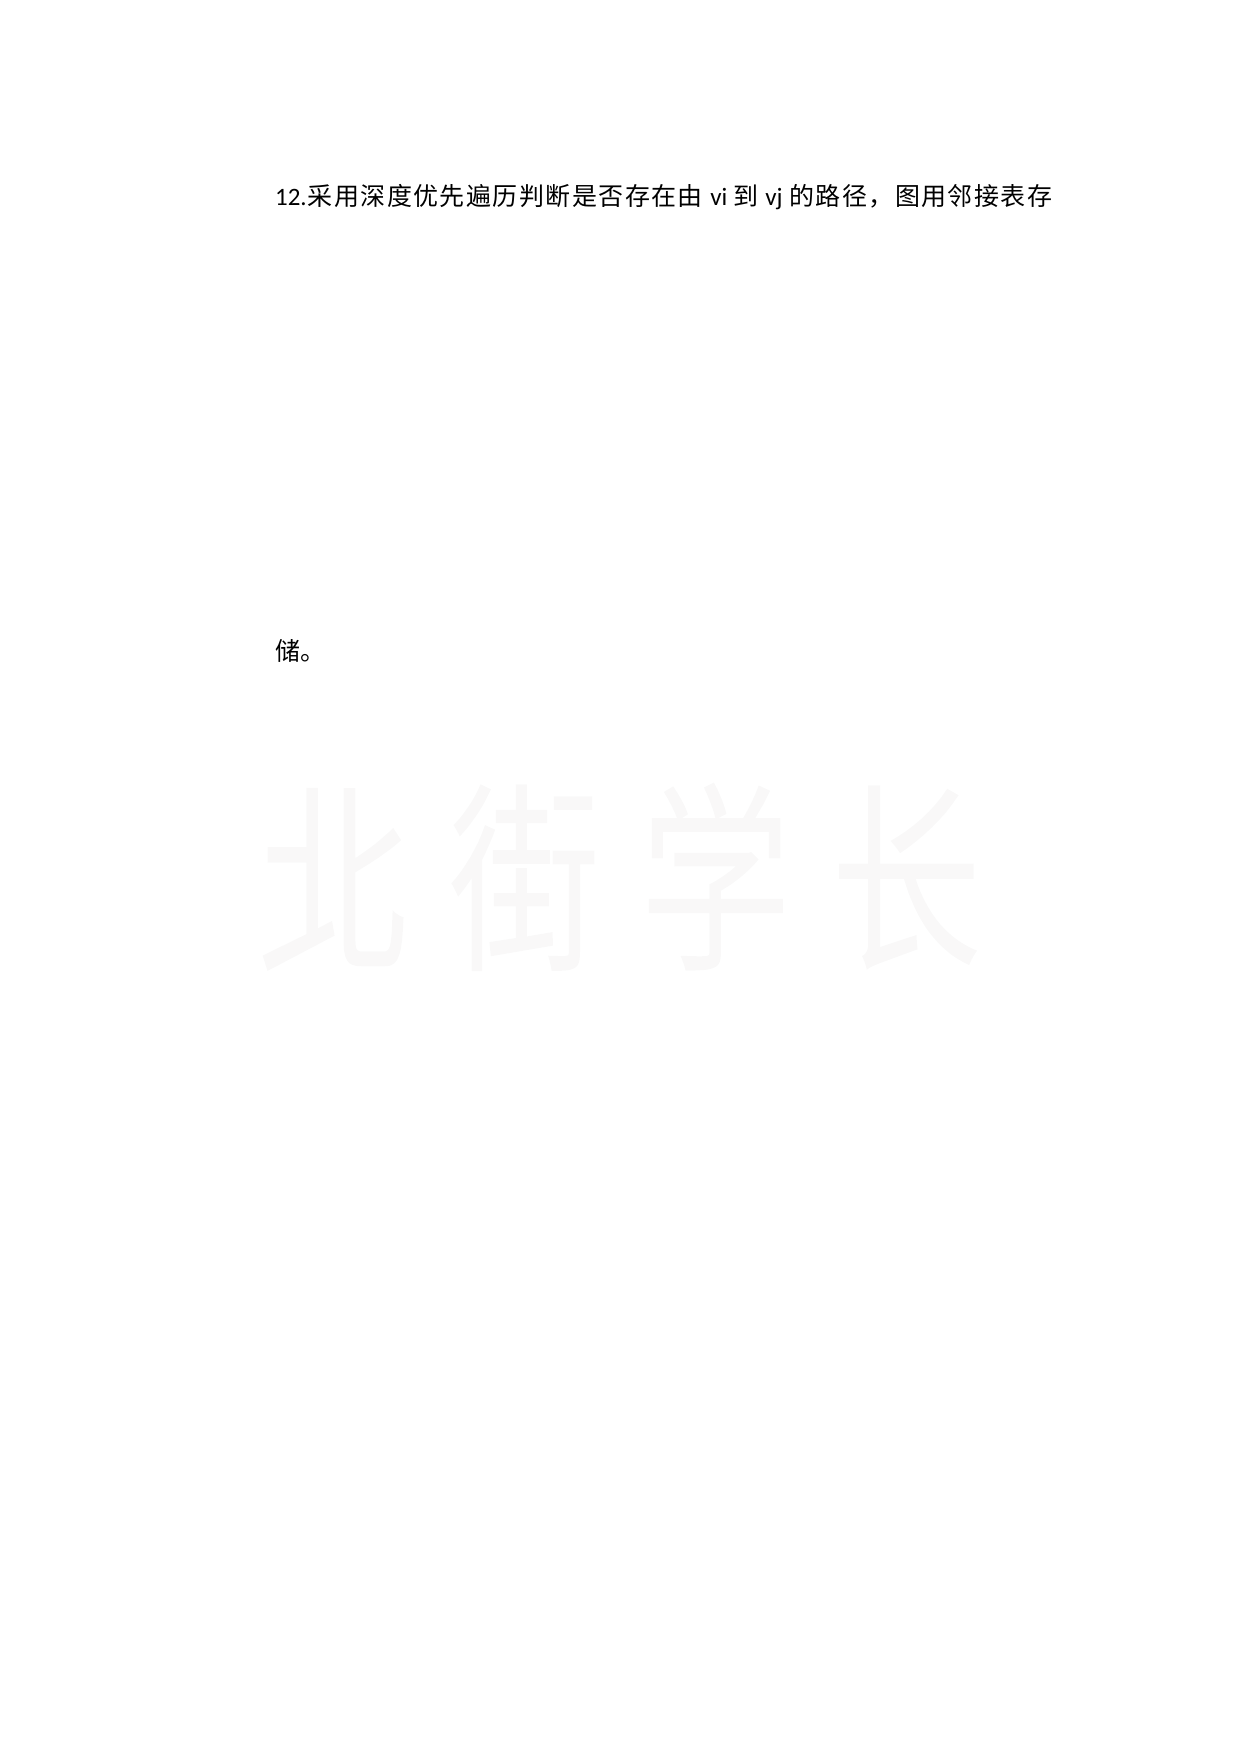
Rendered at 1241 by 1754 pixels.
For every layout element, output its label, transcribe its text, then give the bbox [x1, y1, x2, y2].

list 采用深度优先遍历判断是否存在由vi到vj的路径，图用邻接表存储。 [275, 162, 1053, 682]
